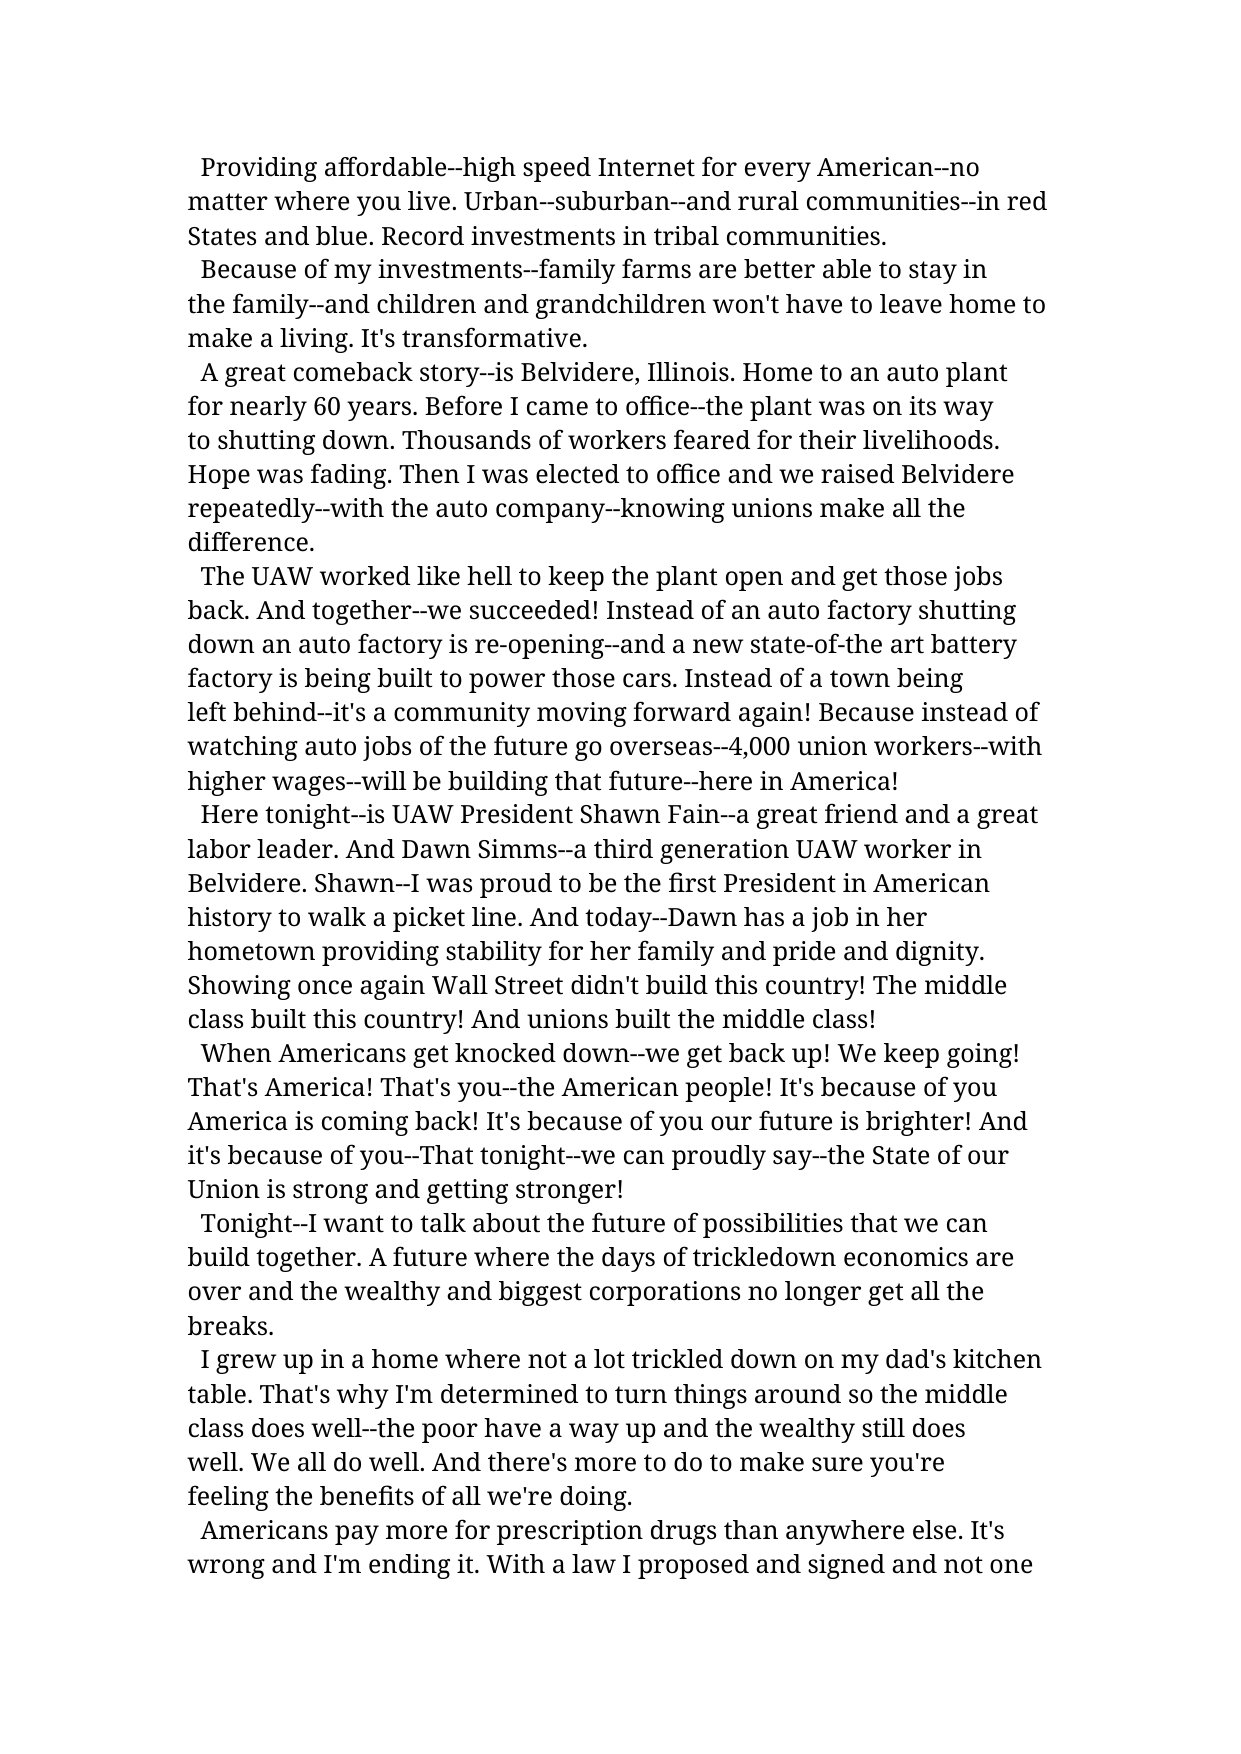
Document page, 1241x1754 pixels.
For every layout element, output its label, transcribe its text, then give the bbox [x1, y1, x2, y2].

text Union is strong and getting stronger! [187, 1172, 1053, 1206]
text wrong and I'm ending it. With a law I proposed and signed and not one [187, 1547, 1053, 1581]
text over and the wealthy and biggest corporations no longer get all the [187, 1274, 1053, 1308]
text When Americans get knocked down--we get back up! We keep going! [187, 1036, 1053, 1070]
text for nearly 60 years. Before I came to office--the plant was on its way [187, 388, 1053, 422]
text it's because of you--That tonight--we can proudly say--the State of our [187, 1138, 1053, 1172]
text breaks. [187, 1308, 1053, 1342]
text down an auto factory is re-opening--and a new state-of-the art battery [187, 627, 1053, 661]
text class built this country! And unions built the middle class! [187, 1002, 1053, 1036]
text Providing affordable--high speed Internet for every American--no [187, 150, 1053, 184]
text difference. [187, 525, 1053, 559]
text America is coming back! It's because of you our future is brighter! And [187, 1104, 1053, 1138]
text matter where you live. Urban--suburban--and rural communities--in red [187, 184, 1053, 218]
text I grew up in a home where not a lot trickled down on my dad's kitchen [187, 1342, 1053, 1376]
text well. We all do well. And there's more to do to make sure you're [187, 1444, 1053, 1478]
text The UAW worked like hell to keep the plant open and get those jobs [187, 559, 1053, 593]
text to shutting down. Thousands of workers feared for their livelihoods. [187, 422, 1053, 457]
text watching auto jobs of the future go overseas--4,000 union workers--with [187, 729, 1053, 763]
text States and blue. Record investments in tribal communities. [187, 218, 1053, 252]
text Hope was fading. Then I was elected to office and we raised Belvidere [187, 457, 1053, 491]
text labor leader. And Dawn Simms--a third generation UAW worker in [187, 831, 1053, 865]
text class does well--the poor have a way up and the wealthy still does [187, 1410, 1053, 1444]
text build together. A future where the days of trickledown economics are [187, 1240, 1053, 1274]
text history to walk a picket line. And today--Dawn has a job in her [187, 899, 1053, 933]
text hometown providing stability for her family and pride and dignity. [187, 933, 1053, 967]
text make a living. It's transformative. [187, 320, 1053, 354]
text higher wages--will be building that future--here in America! [187, 763, 1053, 797]
text Tonight--I want to talk about the future of possibilities that we can [187, 1206, 1053, 1240]
text Because of my investments--family farms are better able to stay in [187, 252, 1053, 286]
text Belvidere. Shawn--I was proud to be the first President in American [187, 865, 1053, 899]
text factory is being built to power those cars. Instead of a town being [187, 661, 1053, 695]
text A great comeback story--is Belvidere, Illinois. Home to an auto plant [187, 354, 1053, 388]
text Americans pay more for prescription drugs than anywhere else. It's [187, 1512, 1053, 1547]
text That's America! That's you--the American people! It's because of you [187, 1070, 1053, 1104]
text Showing once again Wall Street didn't build this country! The middle [187, 967, 1053, 1002]
text feeling the benefits of all we're doing. [187, 1478, 1053, 1512]
text Here tonight--is UAW President Shawn Fain--a great friend and a great [187, 797, 1053, 831]
text the family--and children and grandchildren won't have to leave home to [187, 286, 1053, 320]
text back. And together--we succeeded! Instead of an auto factory shutting [187, 593, 1053, 627]
text repeatedly--with the auto company--knowing unions make all the [187, 491, 1053, 525]
text left behind--it's a community moving forward again! Because instead of [187, 695, 1053, 729]
text table. That's why I'm determined to turn things around so the middle [187, 1376, 1053, 1410]
